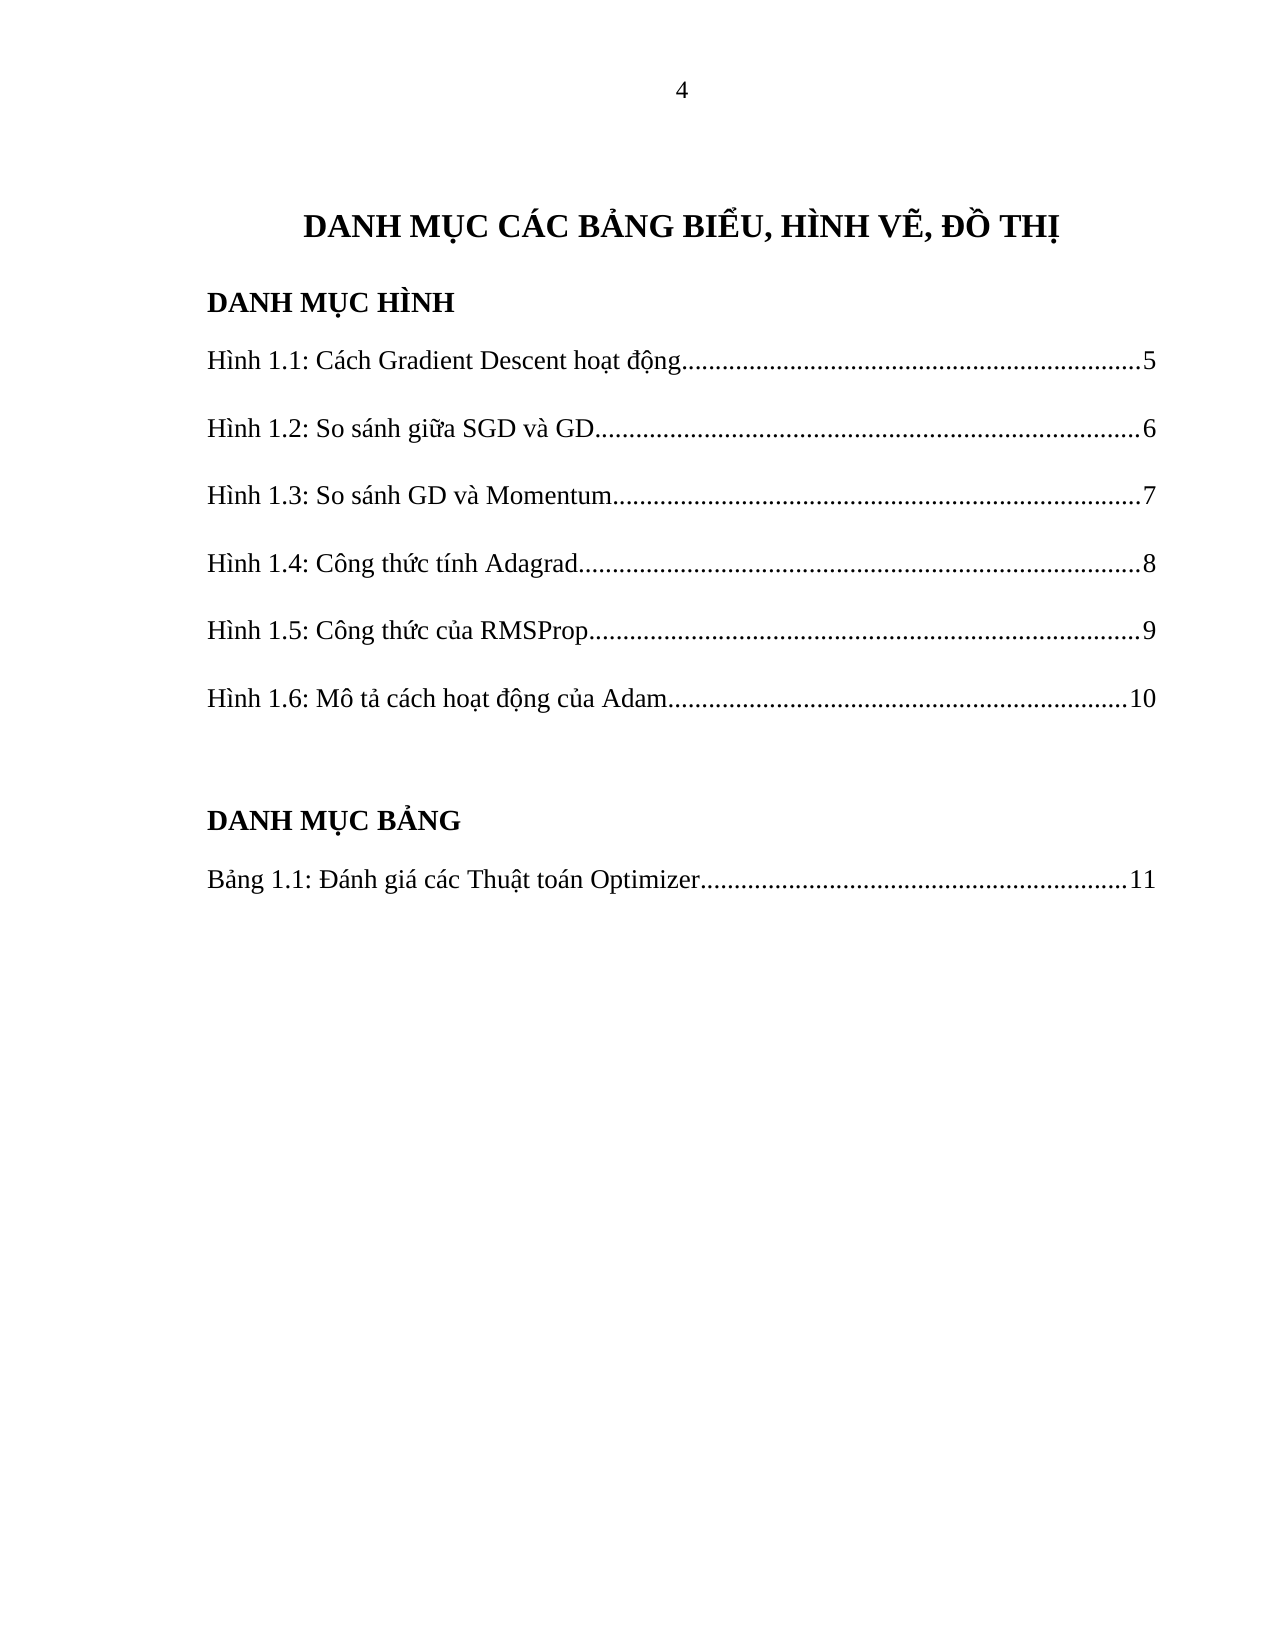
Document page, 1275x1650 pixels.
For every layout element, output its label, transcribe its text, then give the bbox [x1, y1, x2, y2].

text DANH MỤC HÌNH [207, 285, 1157, 319]
text Bảng 1.1: Đánh giá các Thuật toán Optimizer 11 [207, 863, 1157, 894]
text Hình 1.3: So sánh GD và Momentum 7 [207, 479, 1157, 511]
text Hình 1.1: Cách Gradient Descent hoạt động 5 [207, 344, 1157, 376]
text DANH MỤC BẢNG [207, 803, 1157, 837]
text Hình 1.5: Công thức của RMSProp 9 [207, 614, 1157, 646]
text Hình 1.6: Mô tả cách hoạt động của Adam 10 [207, 682, 1157, 713]
text DANH MỤC CÁC BẢNG BIỂU, HÌNH VẼ, ĐỒ THỊ [207, 207, 1157, 245]
text Hình 1.4: Công thức tính Adagrad 8 [207, 547, 1157, 578]
text Hình 1.2: So sánh giữa SGD và GD 6 [207, 412, 1157, 443]
